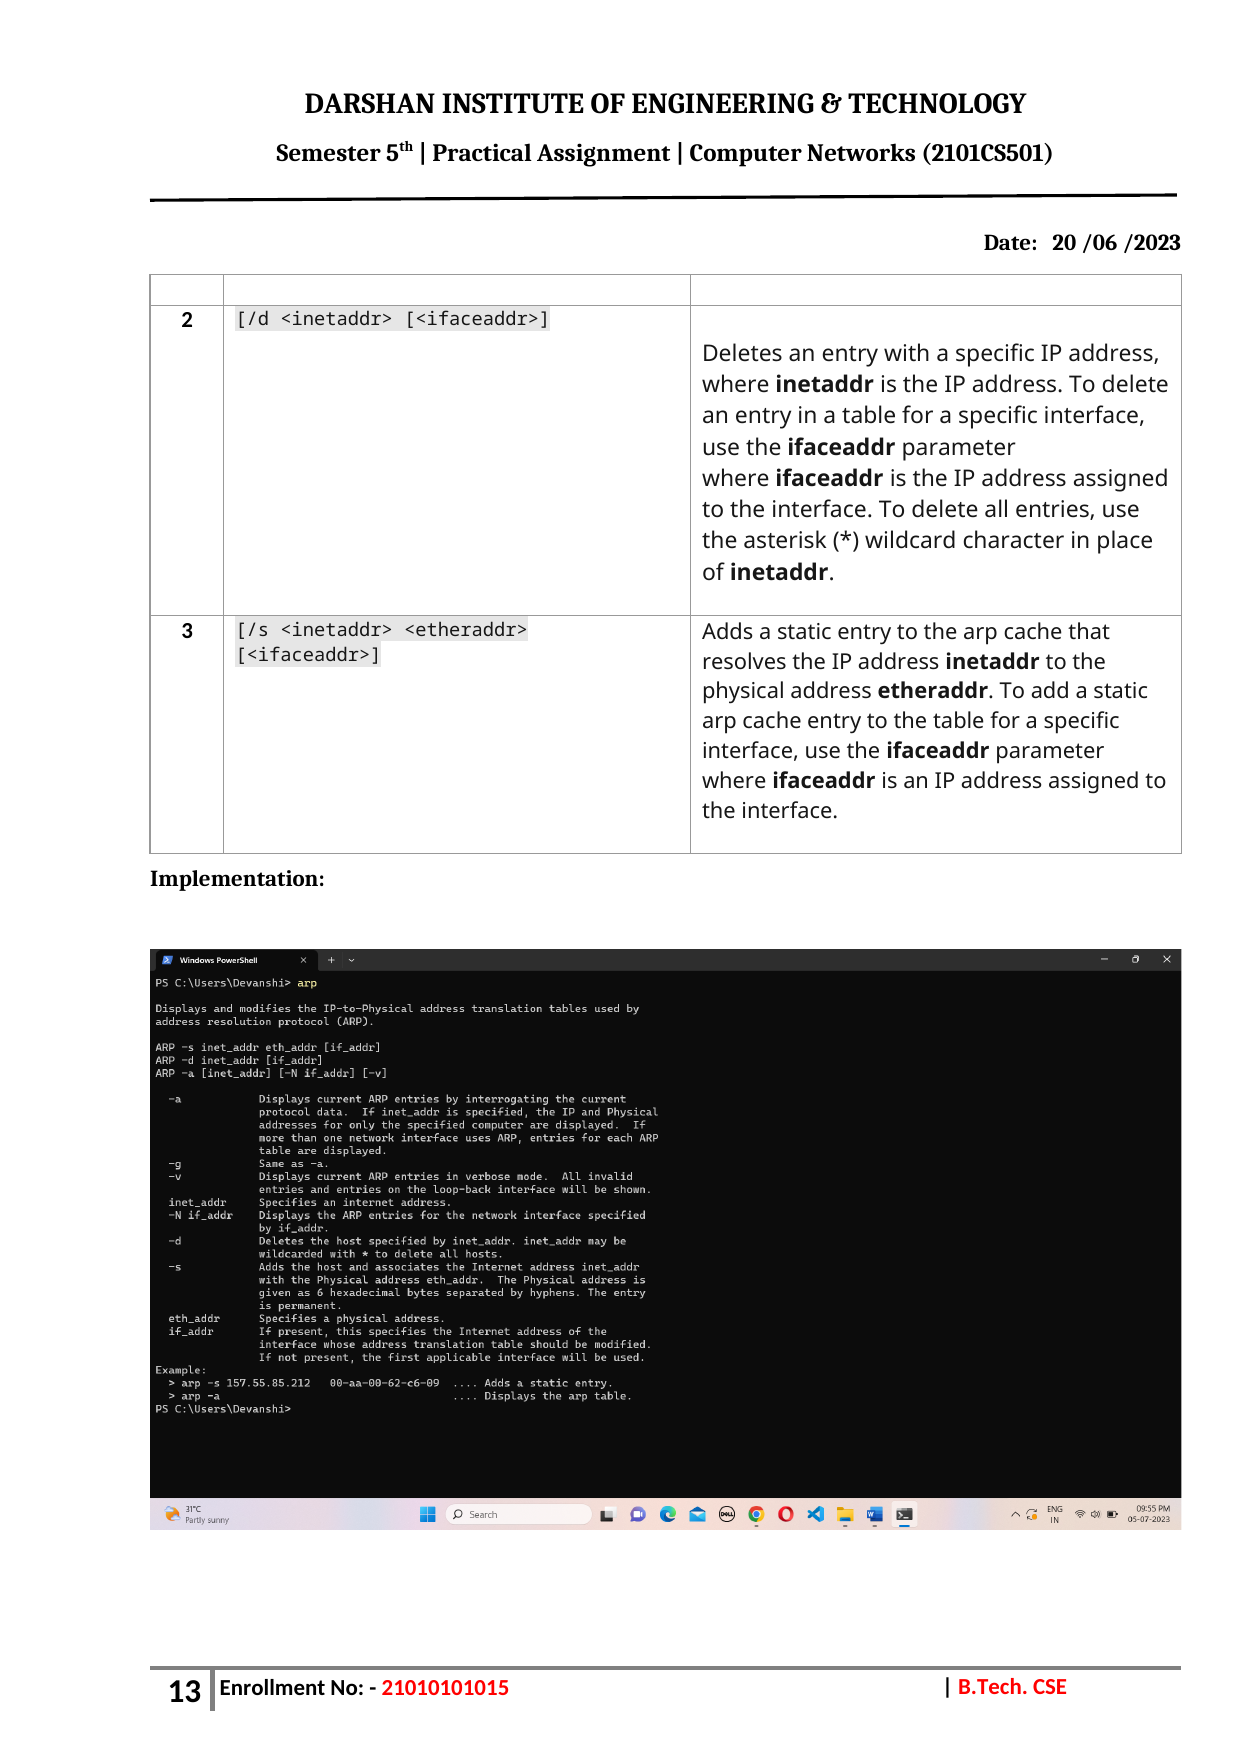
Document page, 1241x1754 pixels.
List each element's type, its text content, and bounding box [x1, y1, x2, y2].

table_cell 2 [151, 306, 223, 615]
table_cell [691, 275, 1181, 304]
subtitle Implementation: [150, 866, 1181, 892]
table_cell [224, 275, 690, 304]
table_cell Deletes an entry with a specific IP address, where inetaddr is the IP address. To delete an entry in a table for a specific interface, use the ifaceaddr parameter where ifaceaddr is the IP address assigned to the interface. To delete all entries, use the asterisk (*) wildcard character in place of inetaddr. [691, 306, 1181, 615]
table_cell 1 [151, 275, 223, 304]
picture [150, 949, 1182, 1530]
table_cell Adds a static entry to the arp cache that resolves the IP address inetaddr to the physical address etheraddr. To add a static arp cache entry to the table for a specific interface, use the ifaceaddr parameter where ifaceaddr is an IP address assigned to the interface. [691, 616, 1181, 852]
table_cell 3 [151, 616, 223, 852]
table_cell [/d <inetaddr> [<ifaceaddr>] [224, 306, 690, 615]
table_cell [/s <inetaddr> <etheraddr> [<ifaceaddr>] [224, 616, 690, 852]
